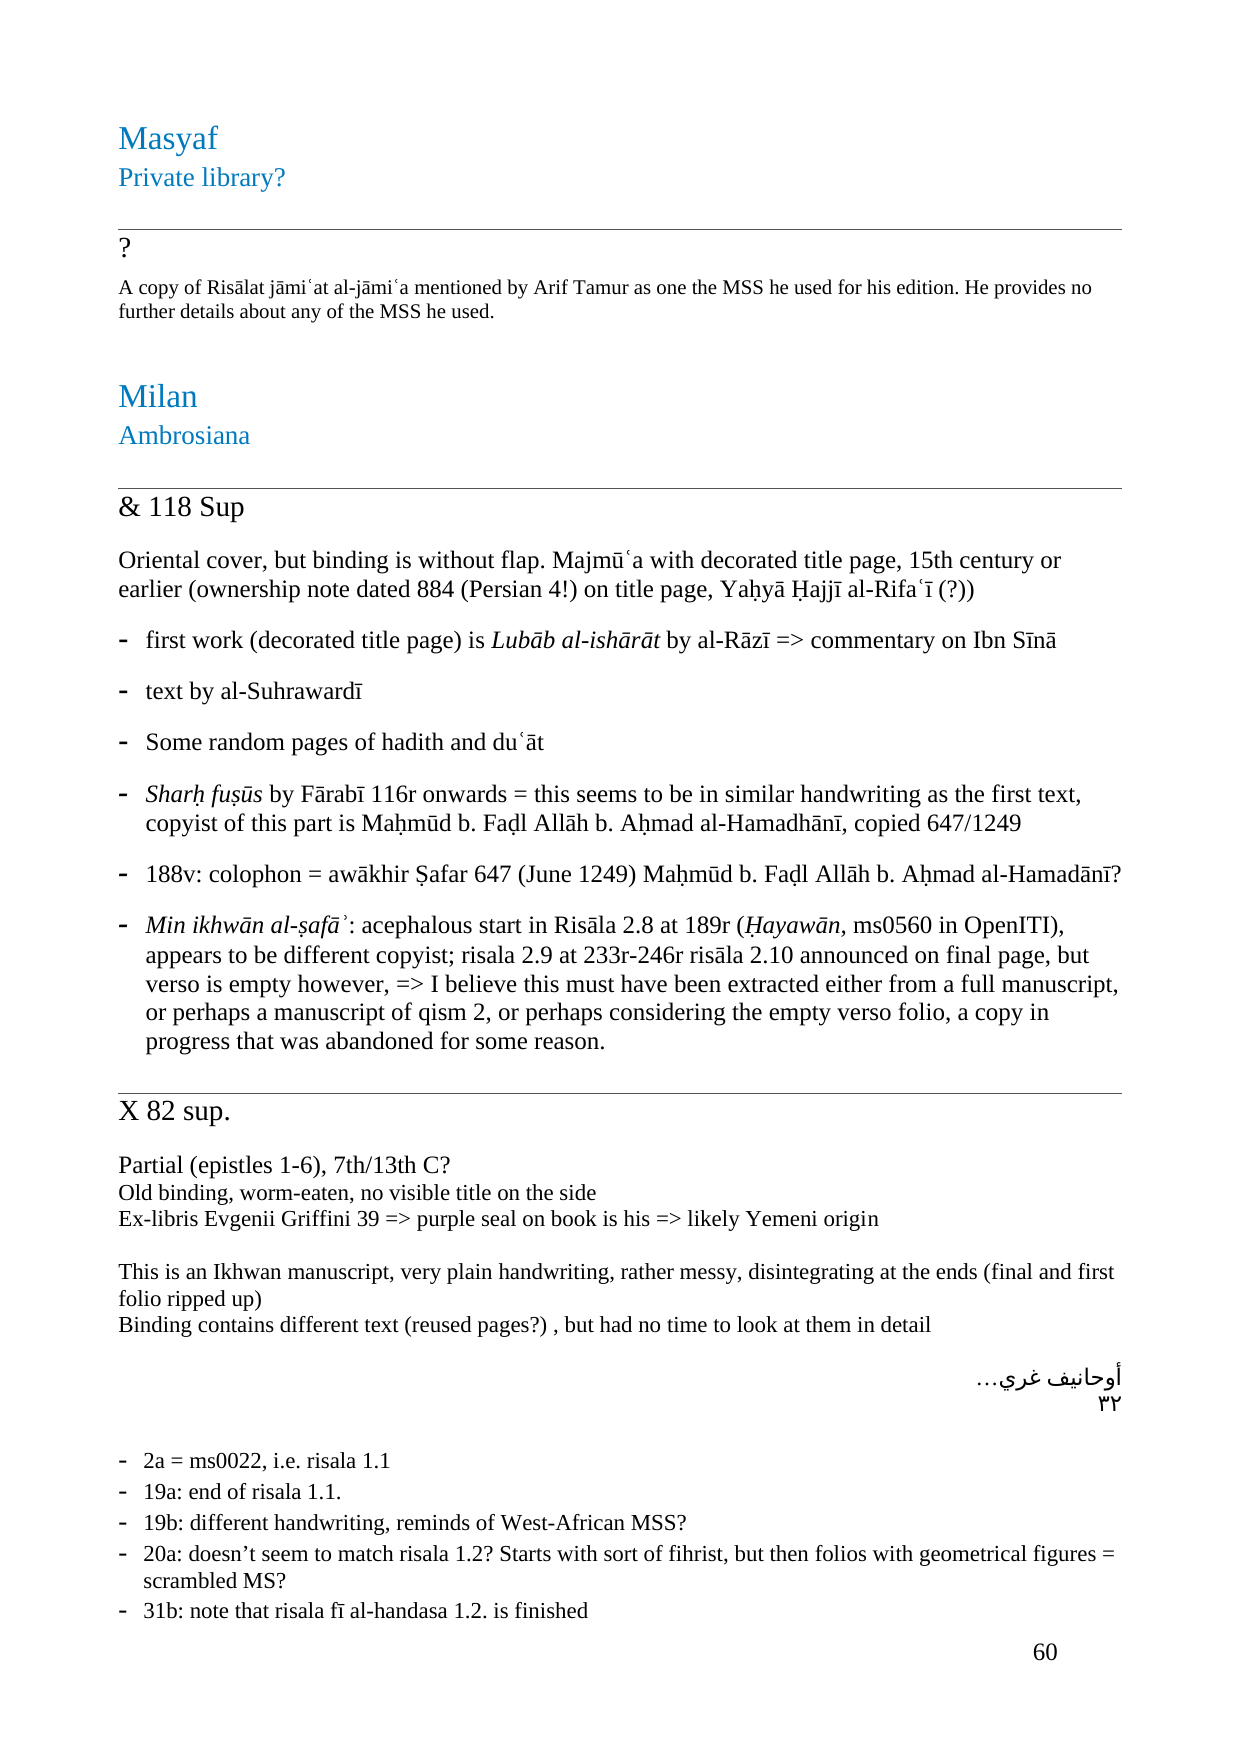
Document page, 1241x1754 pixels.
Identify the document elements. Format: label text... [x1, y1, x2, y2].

text Oriental cover, but binding is without flap. Majmūʿa with decorated title page, 15th century or earlier (ownership note dated 884 (Persian 4!) on title page, Yaḥyā Ḥajjī al-Rifaʿī (?)) [118, 546, 1122, 603]
subtitle Milan [118, 377, 1122, 415]
list 20a: doesn’t seem to match risala 1.2? Starts with sort of fihrist, but then folios with geometrical figures = scrambled MS? [118, 1536, 1122, 1594]
list Some random pages of hadith and duʿāt [118, 722, 1122, 757]
text Binding contains different text (reused pages?) , but had no time to look at them in detail [118, 1311, 1122, 1337]
text Ex-libris Evgenii Griffini 39 => purple seal on book is his => likely Yemeni origin [118, 1206, 1122, 1232]
subtitle ? [118, 230, 1122, 264]
subtitle Masyaf [118, 118, 1122, 156]
list 19a: end of risala 1.1. [118, 1474, 1122, 1505]
list 31b: note that risala fī al-handasa 1.2. is finished [118, 1594, 1122, 1625]
text ٣٢ [118, 1390, 1122, 1416]
text أوحانيف غري… [118, 1364, 1122, 1390]
list 19b: different handwriting, reminds of West-African MSS? [118, 1505, 1122, 1536]
list text by al-Suhrawardī [118, 671, 1122, 706]
list 2a = ms0022, i.e. risala 1.1 [118, 1443, 1122, 1474]
subtitle Private library? [118, 161, 1122, 192]
subtitle X 82 sup. [118, 1094, 1122, 1127]
list Min ikhwān al-ṣafāʾ: acephalous start in Risāla 2.8 at 189r (Ḥayawān, ms0560 in OpenITI), appears to be different copyist; risala 2.9 at 233r-246r risāla 2.10 announced on final page, but verso is empty however, => I believe this must have been extracted either from a full manuscript, or perhaps a manuscript of qism 2, or perhaps considering the empty verso folio, a copy in progress that was abandoned for some reason. [118, 905, 1122, 1055]
text This is an Ikhwan manuscript, very plain handwriting, rather messy, disintegrating at the ends (final and first folio ripped up) [118, 1258, 1122, 1311]
list 188v: colophon = awākhir Ṣafar 647 (June 1249) Maḥmūd b. Faḍl Allāh b. Aḥmad al-Hamadānī? [118, 854, 1122, 889]
subtitle Ambrosiana [118, 419, 1122, 450]
text Old binding, worm-eaten, no visible title on the side [118, 1179, 1122, 1206]
subtitle & 118 Sup [118, 489, 1122, 522]
list first work (decorated title page) is Lubāb al-ishārāt by al-Rāzī => commentary on Ibn Sīnā [118, 620, 1122, 654]
text A copy of Risālat jāmiʿat al-jāmiʿa mentioned by Arif Tamur as one the MSS he used for his edition. He provides no further details about any of the MSS he used. [118, 275, 1122, 323]
text Partial (epistles 1-6), 7th/13th C? [118, 1150, 1122, 1179]
list Sharḥ fuṣūs by Fārabī 116r onwards = this seems to be in similar handwriting as the first text, copyist of this part is Maḥmūd b. Faḍl Allāh b. Aḥmad al-Hamadhānī, copied 647/1249 [118, 774, 1122, 837]
